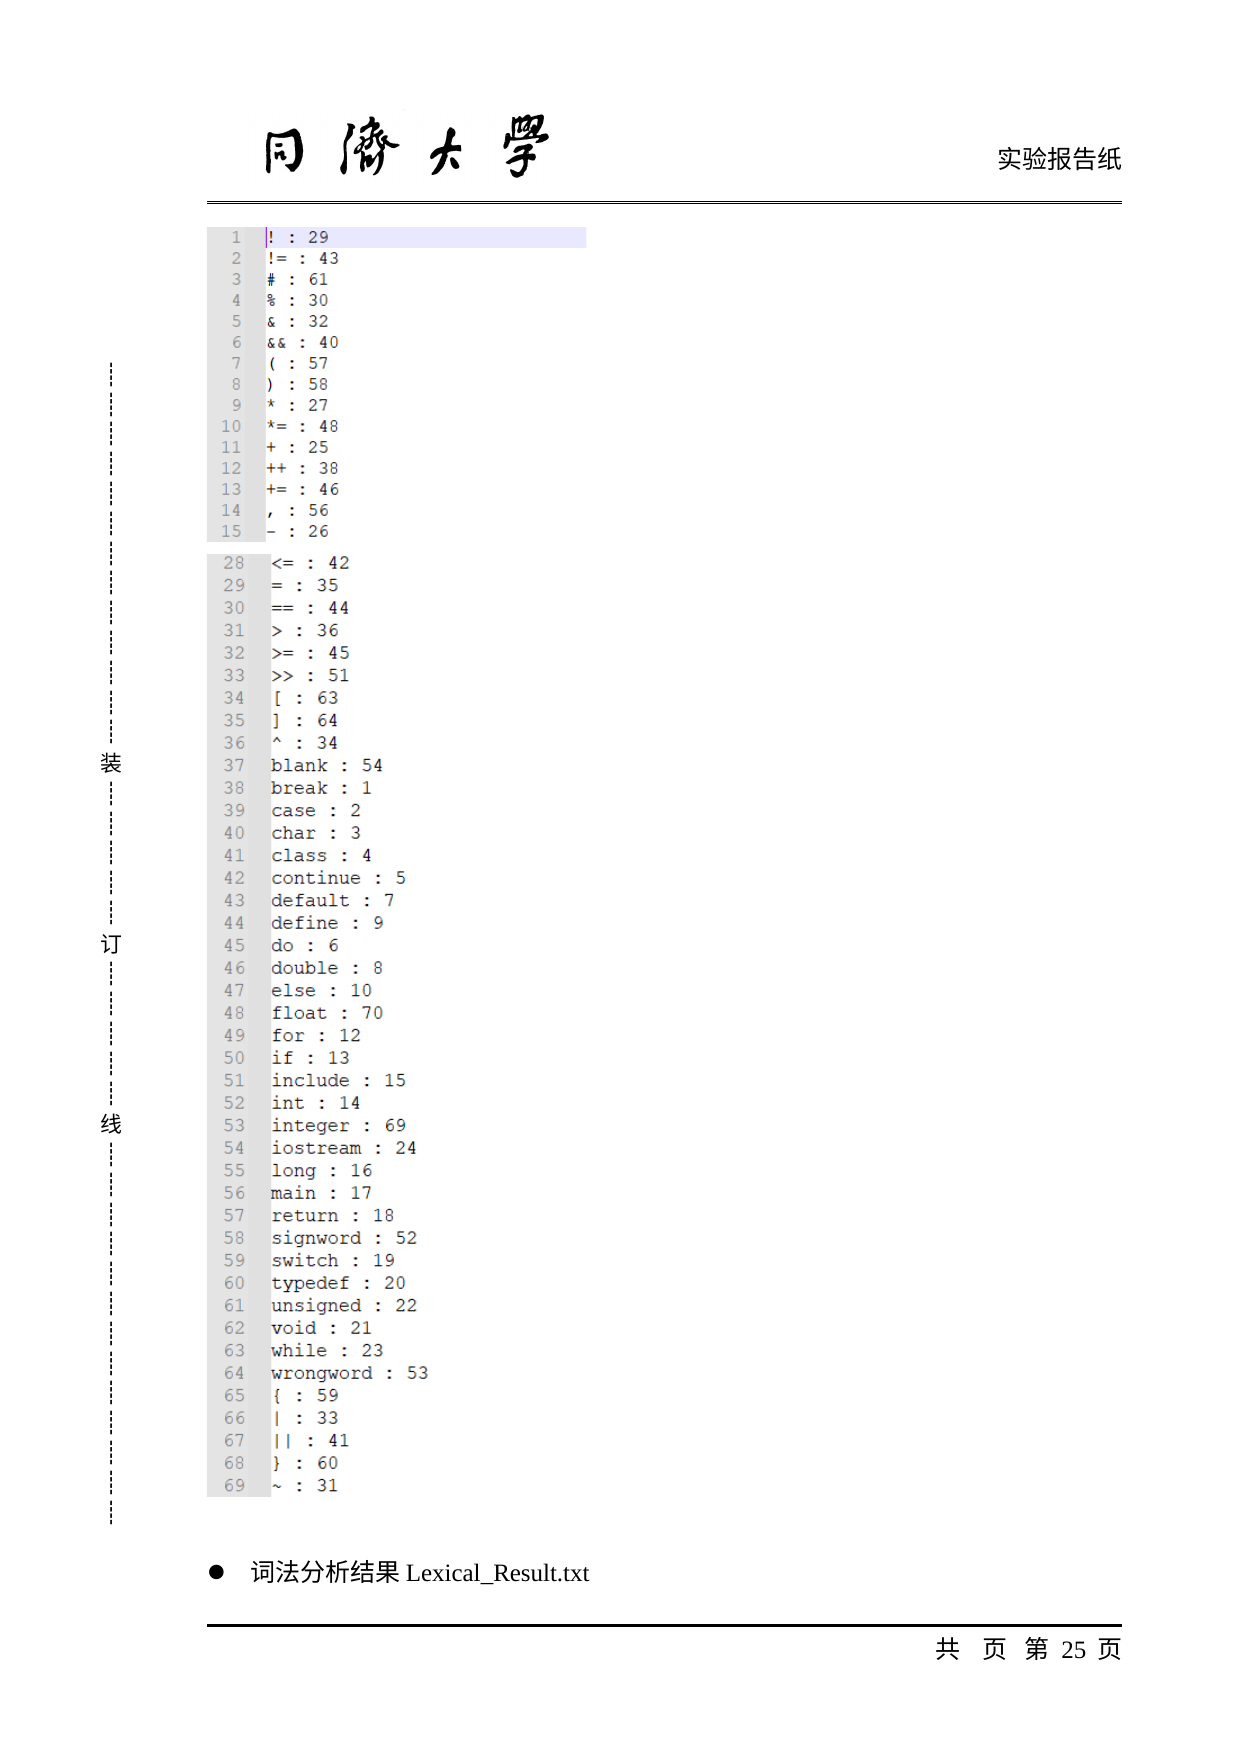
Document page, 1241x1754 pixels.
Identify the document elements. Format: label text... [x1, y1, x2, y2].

picture [244, 106, 567, 185]
picture [206, 227, 587, 542]
picture [206, 554, 744, 1497]
list 词法分析结果Lexical_Result.txt [207, 1552, 1122, 1588]
